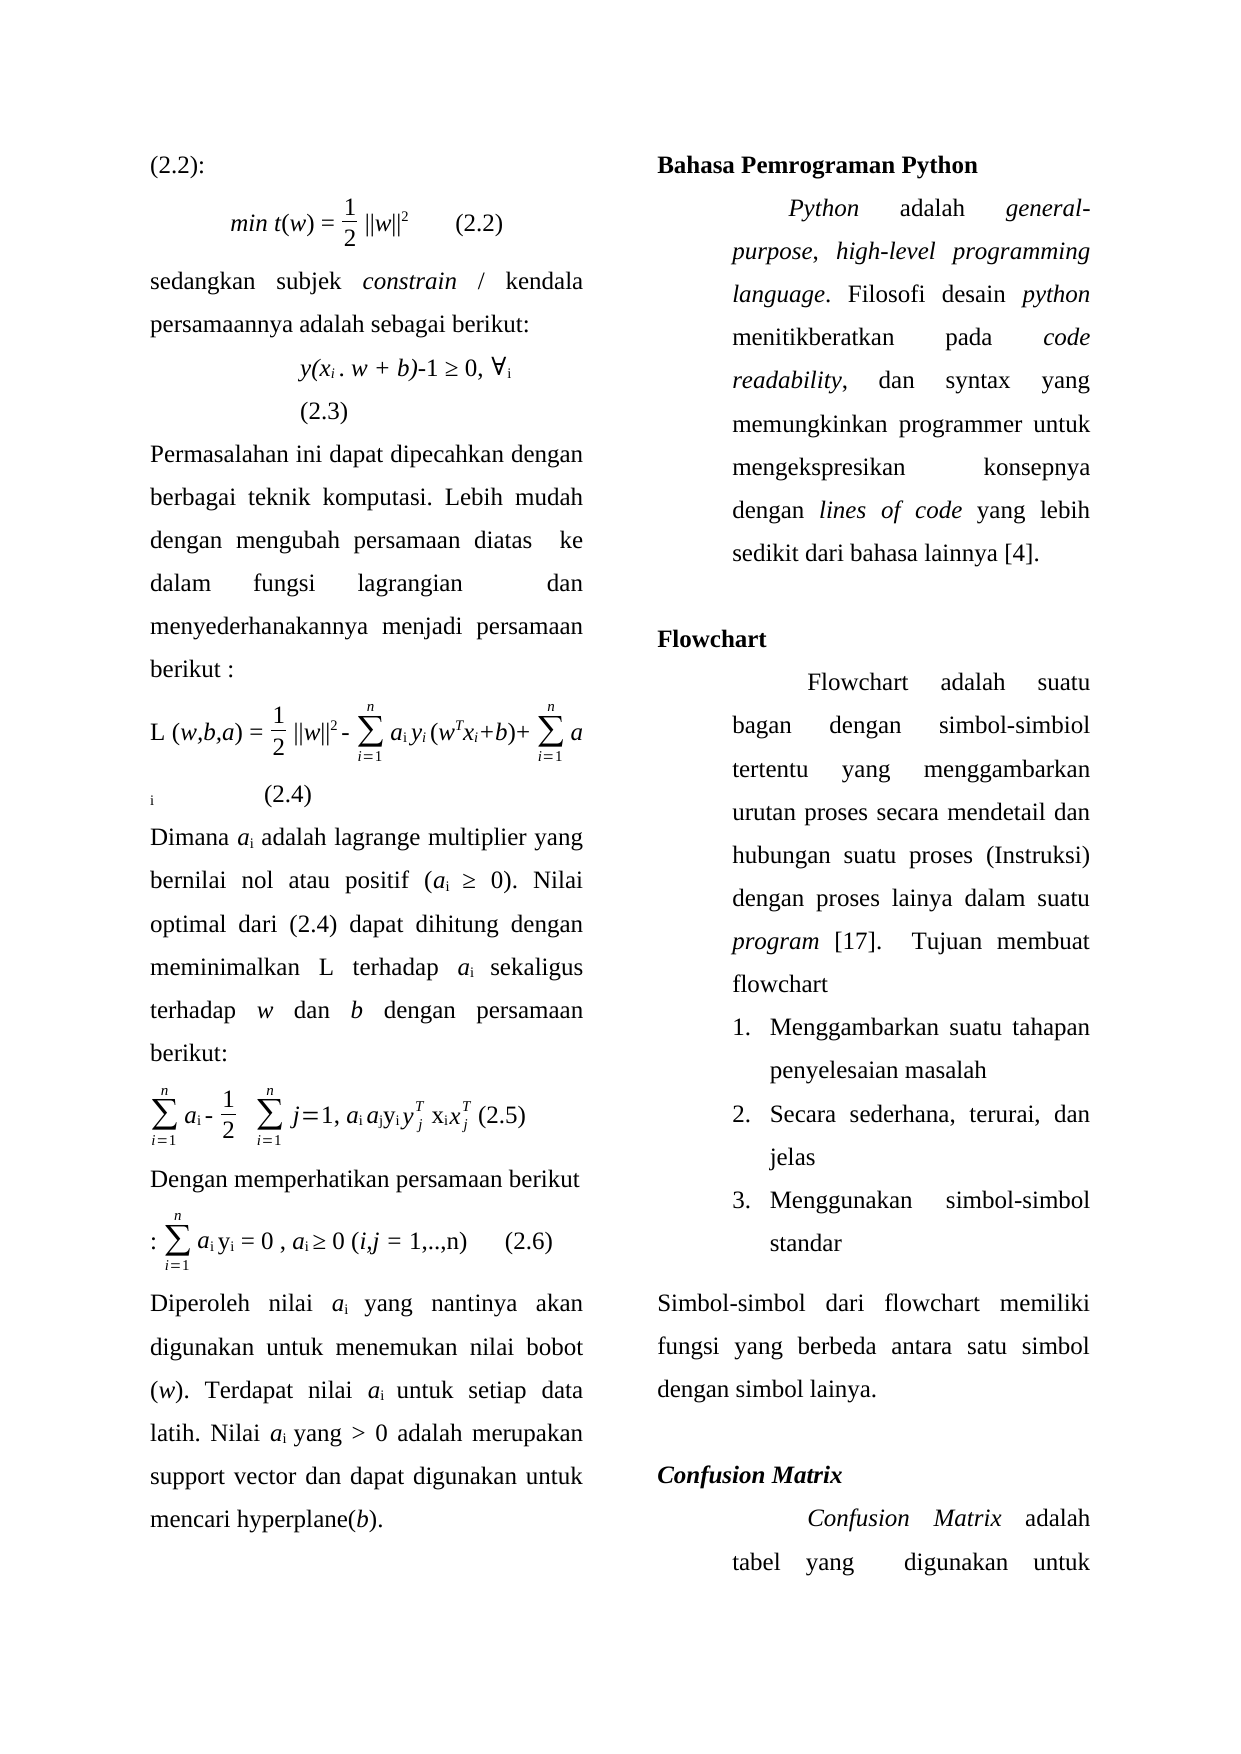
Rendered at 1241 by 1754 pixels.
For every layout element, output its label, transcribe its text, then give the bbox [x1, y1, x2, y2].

text sedangkan subjek constrain / kendala persamaannya adalah sebagai berikut: [150, 266, 583, 338]
text Confusion Matrix [657, 1460, 1090, 1489]
text Permasalahan ini dapat dipecahkan dengan berbagai teknik komputasi. Lebih mudah dengan mengubah persamaan diatas ke dalam fungsi lagrangian dan menyederhanakannya menjadi persamaan berikut : [150, 439, 583, 683]
text Diperoleh nilai ai yang nantinya akan digunakan untuk menemukan nilai bobot (w). Terdapat nilai ai untuk setiap data latih. Nilai ai yang > 0 adalah merupakan support vector dan dapat digunakan untuk mencari hyperplane(b). [150, 1288, 583, 1533]
text Dengan memperhatikan persamaan berikut : i yi = 0 , ai ≥ 0 (i,j = 1,..,n) (2.6) [150, 1164, 583, 1274]
text i - , ai ajyi xi (2.5) [150, 1081, 583, 1149]
text Flowchart [657, 624, 1090, 653]
text L (w,b,a) = ||w||2 - i yi (wTxi+b)+ i (2.4) [150, 698, 583, 808]
text Dimana ai adalah lagrange multiplier yang bernilai nol atau positif (ai ≥ 0). Nilai optimal dari (2.4) dapat dihitung dengan meminimalkan L terhadap ai sekaligus terhadap w dan b dengan persamaan berikut: [150, 822, 583, 1067]
list Menggunakan simbol-simbol standar [732, 1185, 1090, 1257]
list Secara sederhana, terurai, dan jelas [732, 1099, 1090, 1171]
text Python adalah general-purpose, high-level programming language. Filosofi desain python menitikberatkan pada code readability, dan syntax yang memungkinkan programmer untuk mengekspresikan konsepnya dengan lines of code yang lebih sedikit dari bahasa lainnya [4]. [732, 193, 1090, 567]
text Simbol-simbol dari flowchart memiliki fungsi yang berbeda antara satu simbol dengan simbol lainya. [657, 1288, 1090, 1403]
text y(xi . w + b)-1 ≥ 0, i (2.3) [225, 353, 583, 424]
text Bahasa Pemrograman Python [657, 150, 1090, 179]
list Menggambarkan suatu tahapan penyelesaian masalah [732, 1012, 1090, 1084]
text min t(w) = ||w||2 (2.2) [150, 193, 583, 252]
text Flowchart adalah suatu bagan dengan simbol-simbiol tertentu yang menggambarkan urutan proses secara mendetail dan hubungan suatu proses (Instruksi) dengan proses lainya dalam suatu program [17]. Tujuan membuat flowchart [732, 667, 1090, 998]
